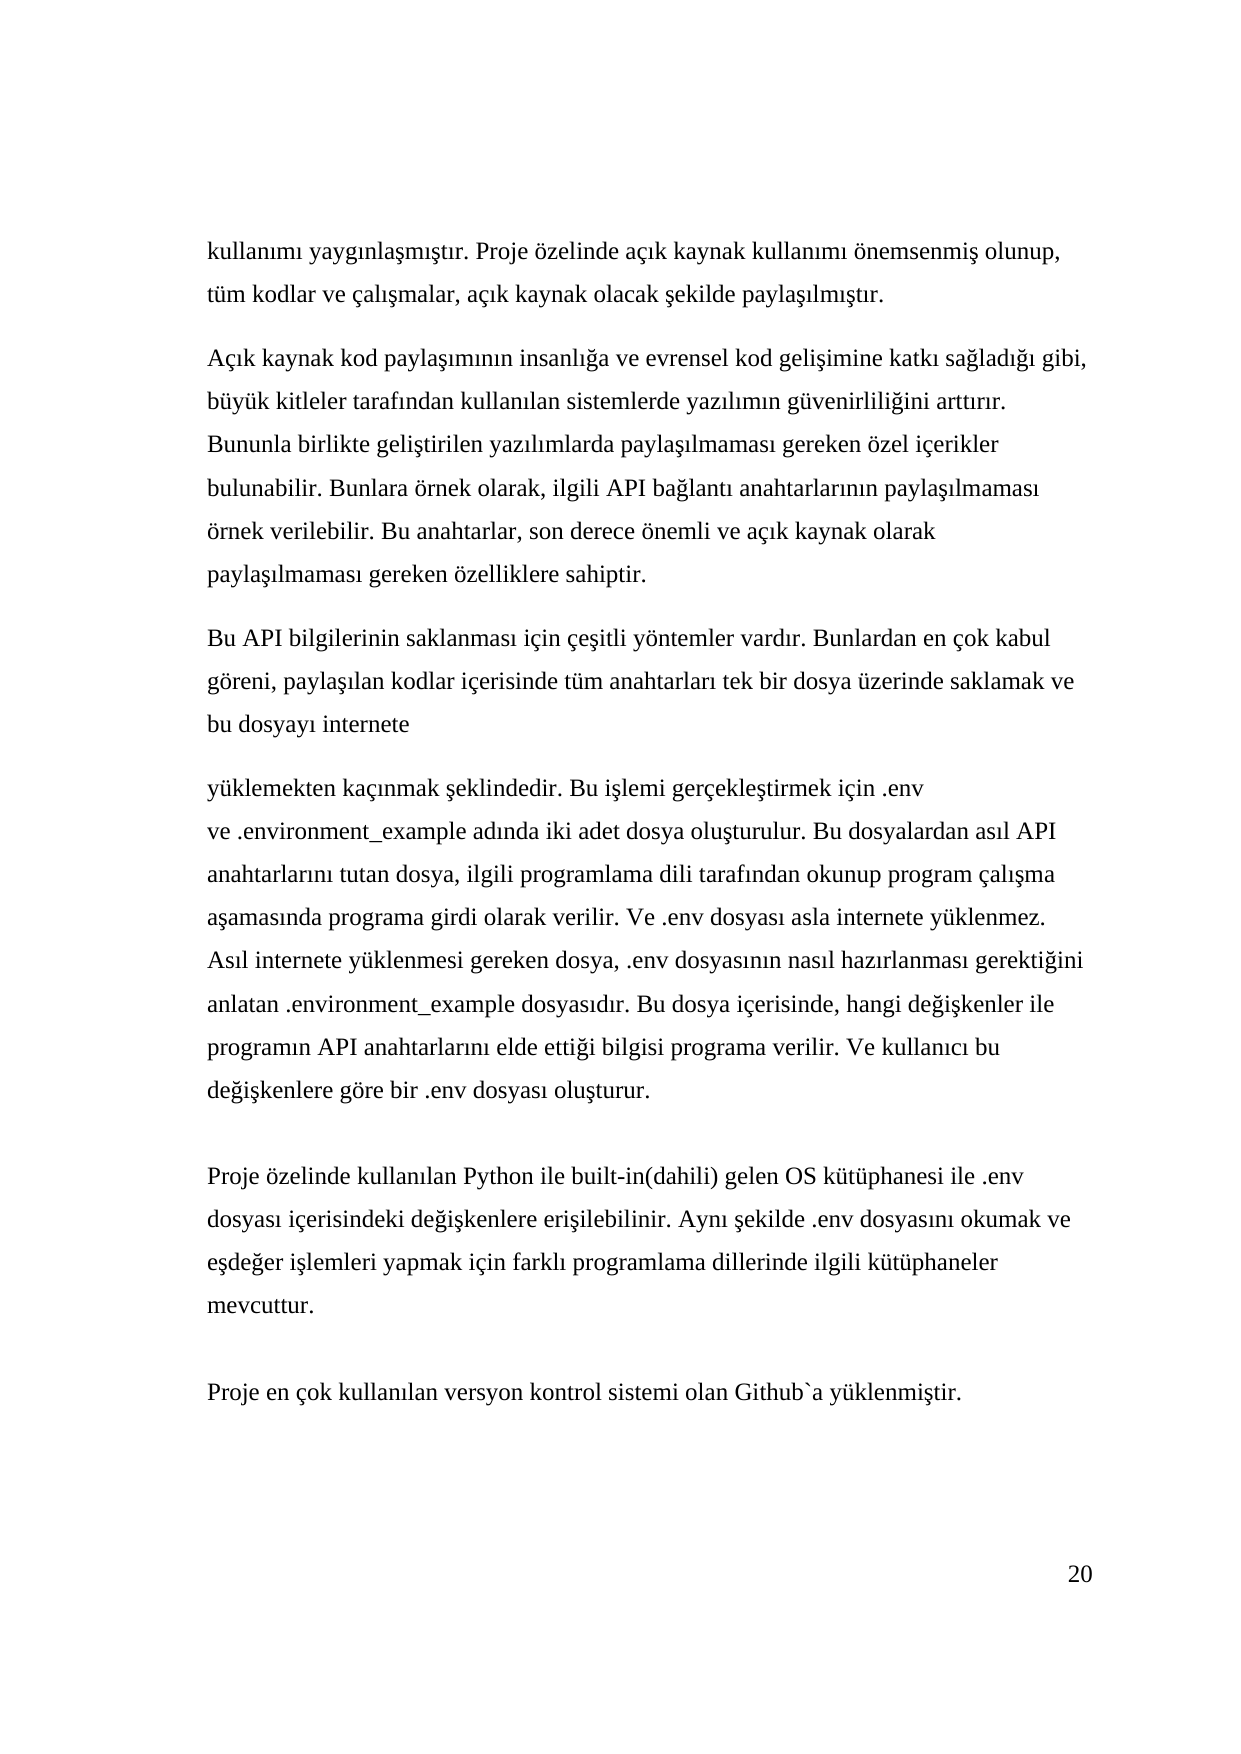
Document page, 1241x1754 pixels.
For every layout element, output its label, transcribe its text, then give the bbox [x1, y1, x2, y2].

text Bu API bilgilerinin saklanması için çeşitli yöntemler vardır. Bunlardan en çok kabul göreni, paylaşılan kodlar içerisinde tüm anahtarları tek bir dosya üzerinde saklamak ve bu dosyayı internete [207, 623, 1092, 738]
text Proje en çok kullanılan versyon kontrol sistemi olan Github`a yüklenmiştir. [207, 1377, 1092, 1406]
text Proje özelinde kullanılan Python ile built-in(dahili) gelen OS kütüphanesi ile .env dosyası içerisindeki değişkenlere erişilebilinir. Aynı şekilde .env dosyasını okumak ve eşdeğer işlemleri yapmak için farklı programlama dillerinde ilgili kütüphaneler mevcuttur. [207, 1161, 1092, 1319]
text yüklemekten kaçınmak şeklindedir. Bu işlemi gerçekleştirmek için .env ve .environment_example adında iki adet dosya oluşturulur. Bu dosyalardan asıl API anahtarlarını tutan dosya, ilgili programlama dili tarafından okunup program çalışma aşamasında programa girdi olarak verilir. Ve .env dosyası asla internete yüklenmez. Asıl internete yüklenmesi gereken dosya, .env dosyasının nasıl hazırlanması gerektiğini anlatan .environment_example dosyasıdır. Bu dosya içerisinde, hangi değişkenler ile programın API anahtarlarını elde ettiği bilgisi programa verilir. Ve kullanıcı bu değişkenlere göre bir .env dosyası oluşturur. [207, 773, 1092, 1104]
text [207, 236, 1092, 308]
text Açık kaynak kod paylaşımının insanlığa ve evrensel kod gelişimine katkı sağladığı gibi, büyük kitleler tarafından kullanılan sistemlerde yazılımın güvenirliliğini arttırır. Bununla birlikte geliştirilen yazılımlarda paylaşılmaması gereken özel içerikler bulunabilir. Bunlara örnek olarak, ilgili API bağlantı anahtarlarının paylaşılmaması örnek verilebilir. Bu anahtarlar, son derece önemli ve açık kaynak olarak paylaşılmaması gereken özelliklere sahiptir. [207, 343, 1092, 588]
